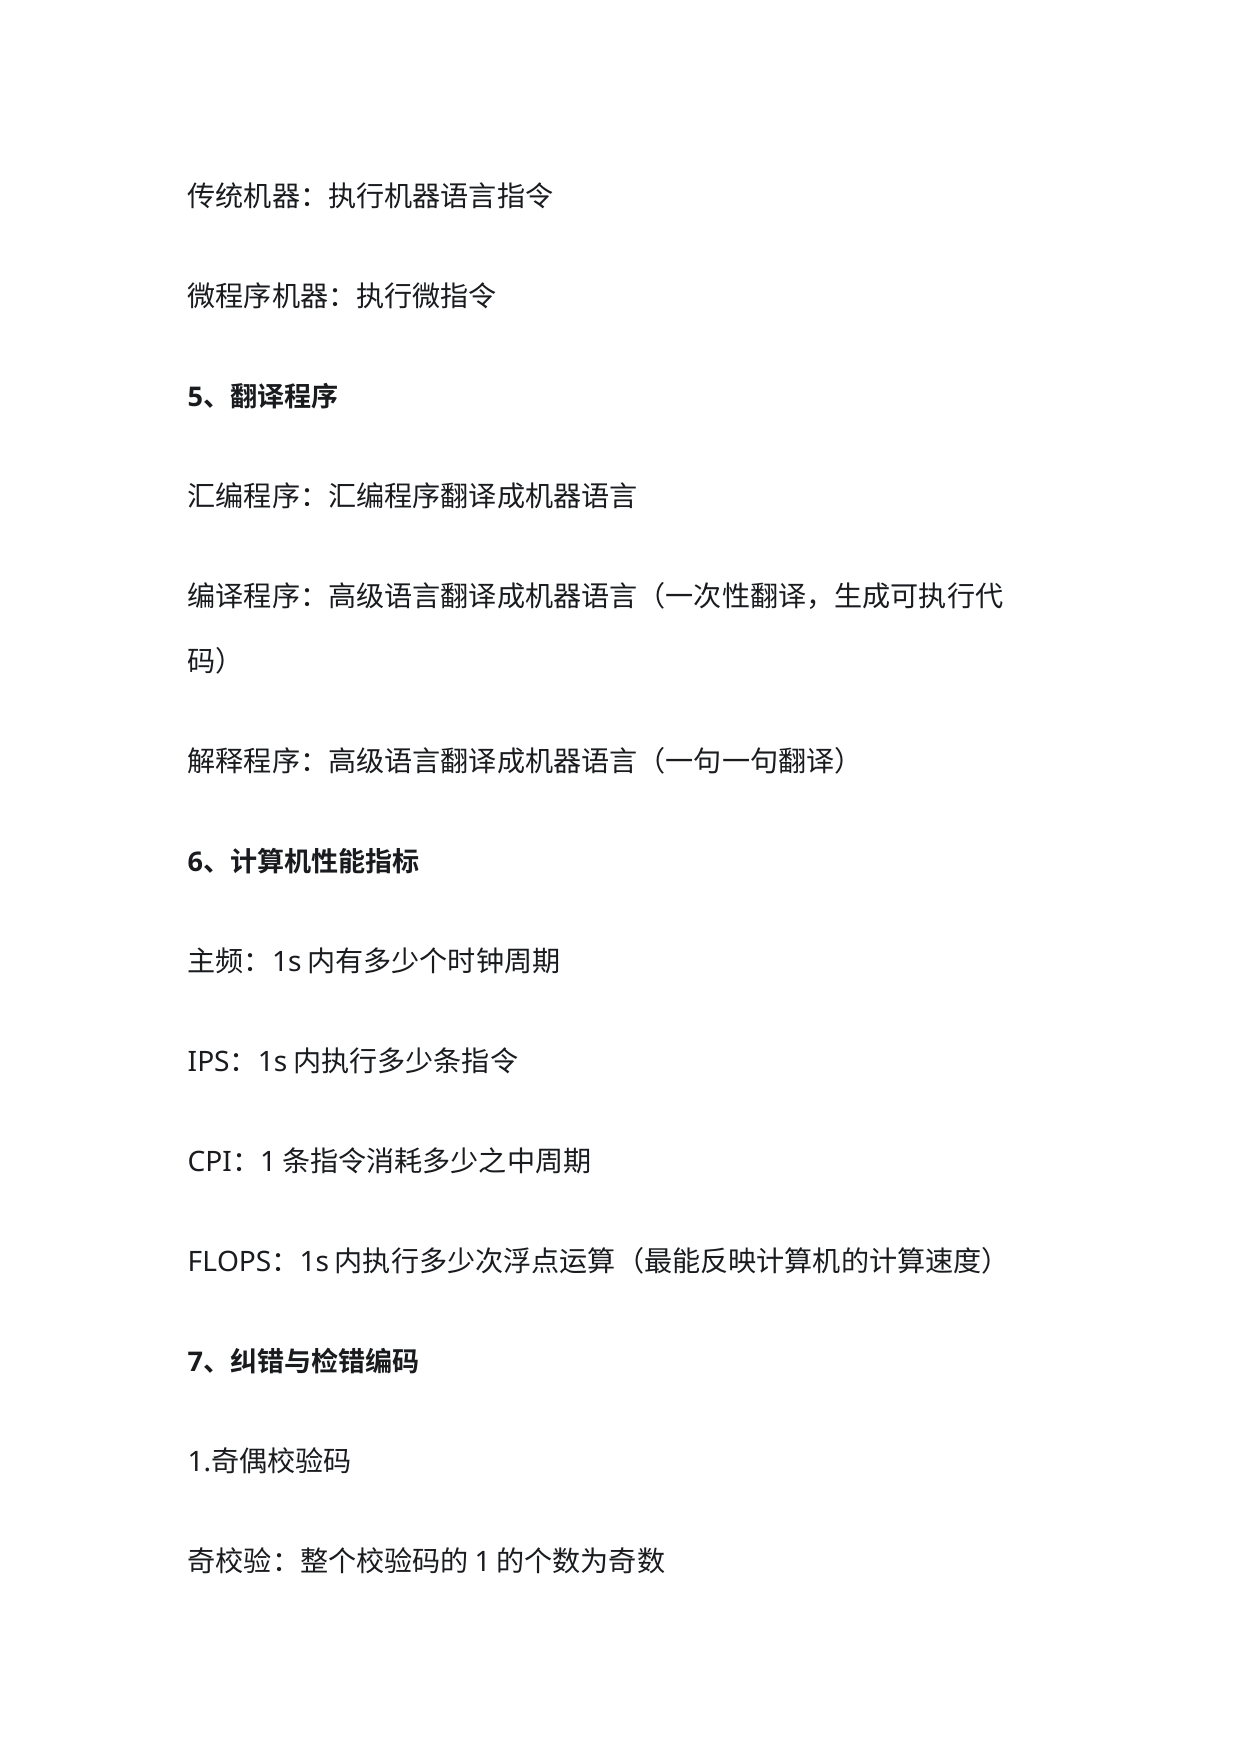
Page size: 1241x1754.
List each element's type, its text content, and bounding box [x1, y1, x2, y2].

text 解释程序：高级语言翻译成机器语言（一句一句翻译） [187, 727, 1053, 792]
text 汇编程序：汇编程序翻译成机器语言 [187, 462, 1053, 527]
text CPI：1条指令消耗多少之中周期 [187, 1127, 1053, 1192]
text 编译程序：高级语言翻译成机器语言（一次性翻译，生成可执行代码） [187, 562, 1053, 692]
text 1.奇偶校验码 [187, 1427, 1053, 1492]
text 传统机器：执行机器语言指令 [187, 162, 1053, 227]
text 5、翻译程序 [187, 362, 1053, 427]
text 微程序机器：执行微指令 [187, 262, 1053, 327]
text 7、纠错与检错编码 [187, 1327, 1053, 1392]
text 主频：1s内有多少个时钟周期 [187, 927, 1053, 992]
text 奇校验：整个校验码的1的个数为奇数 [187, 1527, 1053, 1592]
text IPS：1s内执行多少条指令 [187, 1027, 1053, 1092]
text 6、计算机性能指标 [187, 827, 1053, 892]
text FLOPS：1s内执行多少次浮点运算（最能反映计算机的计算速度） [187, 1227, 1053, 1292]
